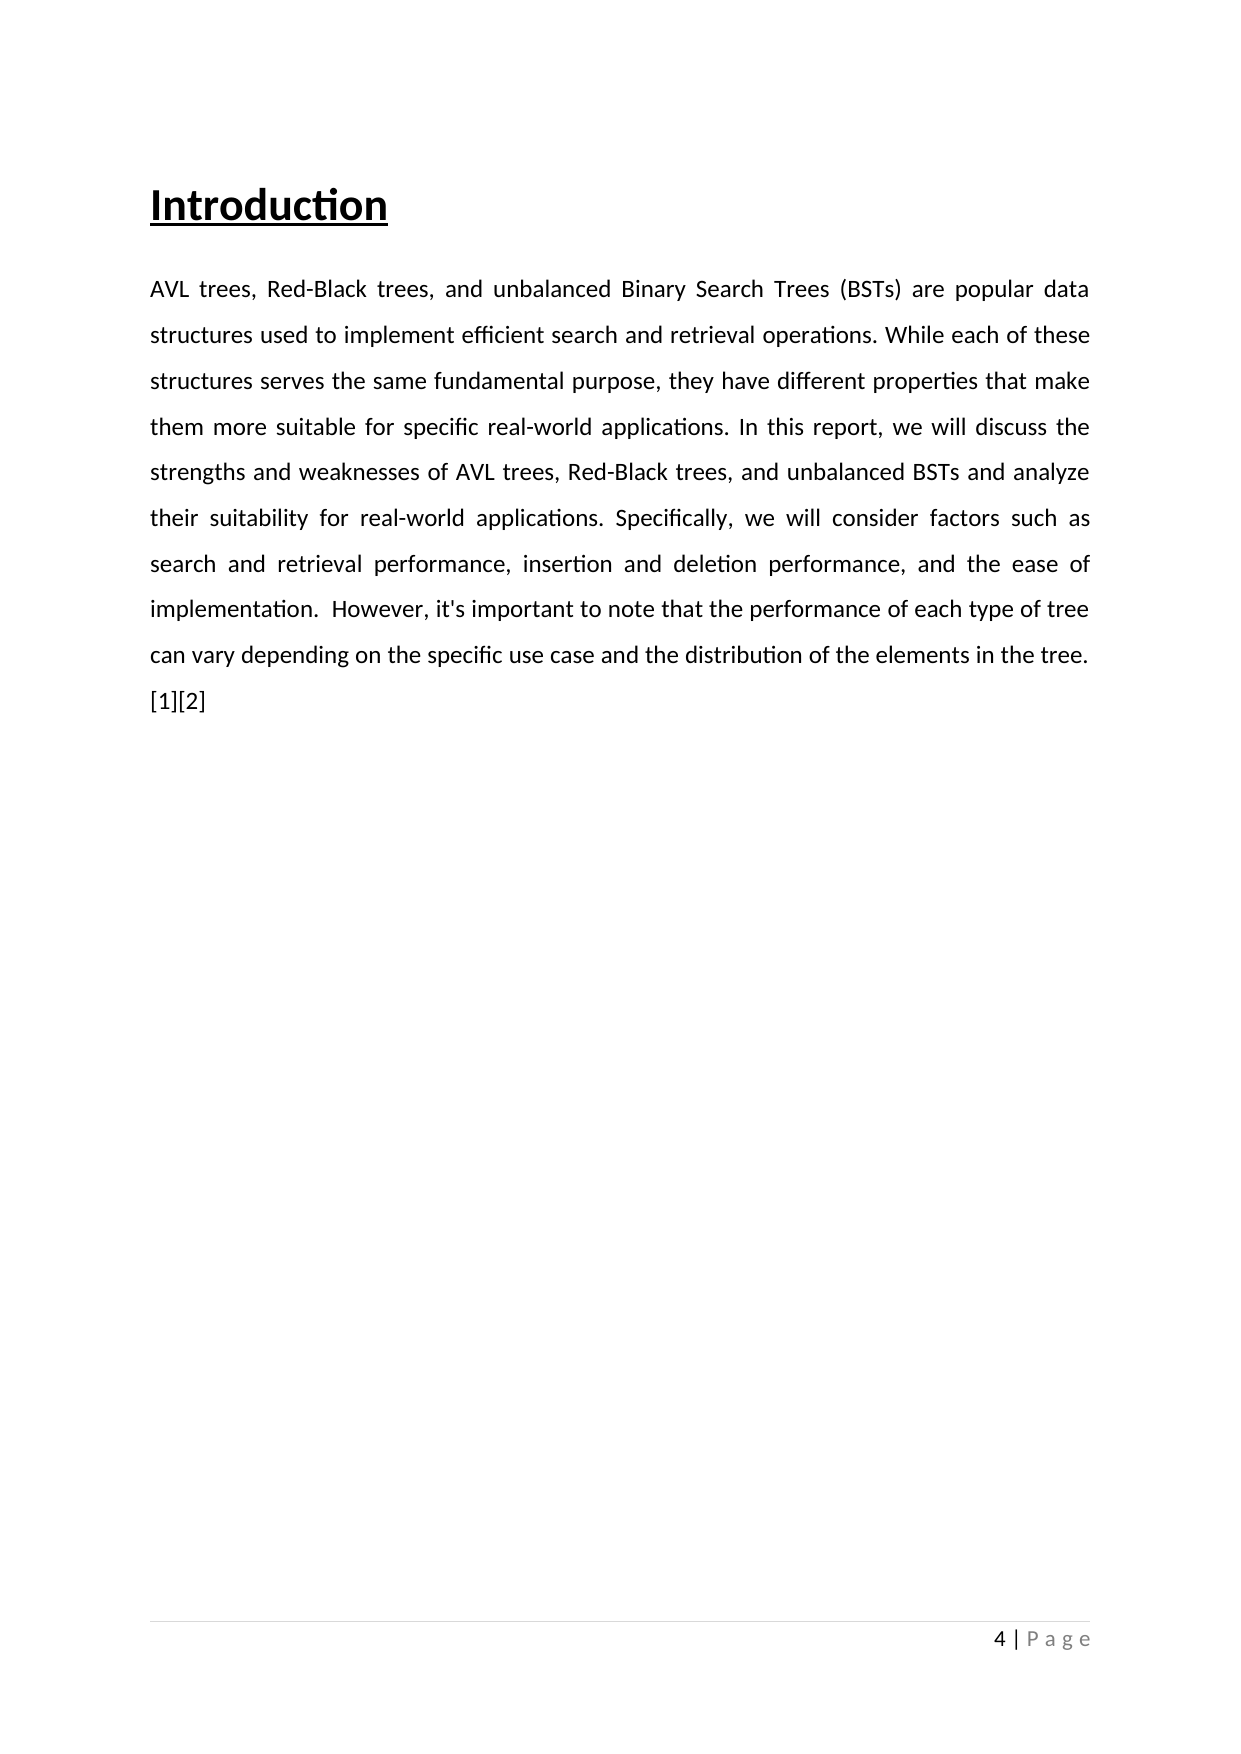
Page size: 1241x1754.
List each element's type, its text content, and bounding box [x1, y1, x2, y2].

text AVL trees, Red-Black trees, and unbalanced Binary Search Trees (BSTs) are popular data structures used to implement efficient search and retrieval operations. While each of these structures serves the same fundamental purpose, they have different properties that make them more suitable for specific real-world applications. In this report, we will discuss the strengths and weaknesses of AVL trees, Red-Black trees, and unbalanced BSTs and analyze their suitability for real-world applications. Specifically, we will consider factors such as search and retrieval performance, insertion and deletion performance, and the ease of implementation. However, it's important to note that the performance of each type of tree can vary depending on the specific use case and the distribution of the elements in the tree. [1][2] [150, 273, 1090, 716]
text Introduction [150, 176, 1090, 231]
